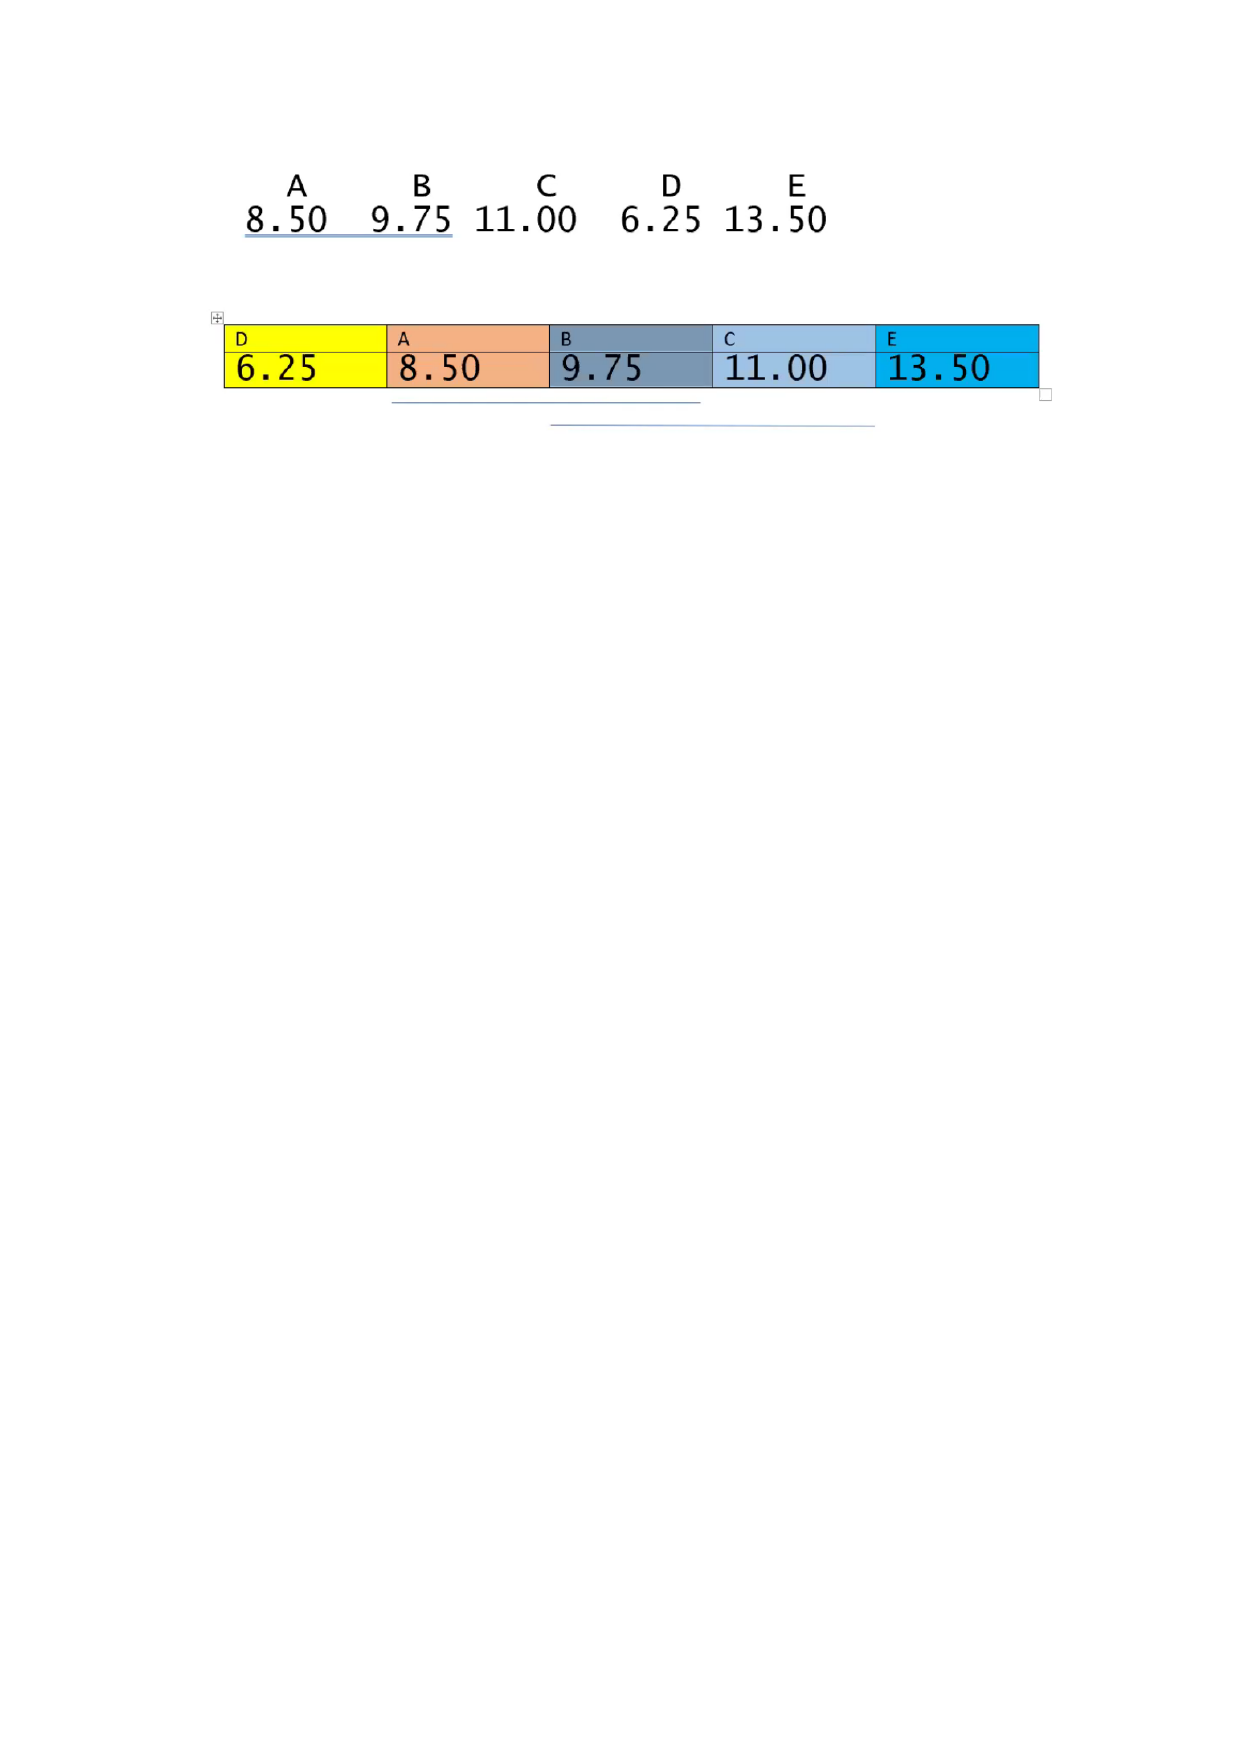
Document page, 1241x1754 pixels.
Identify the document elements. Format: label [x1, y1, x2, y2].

picture [177, 147, 1063, 447]
